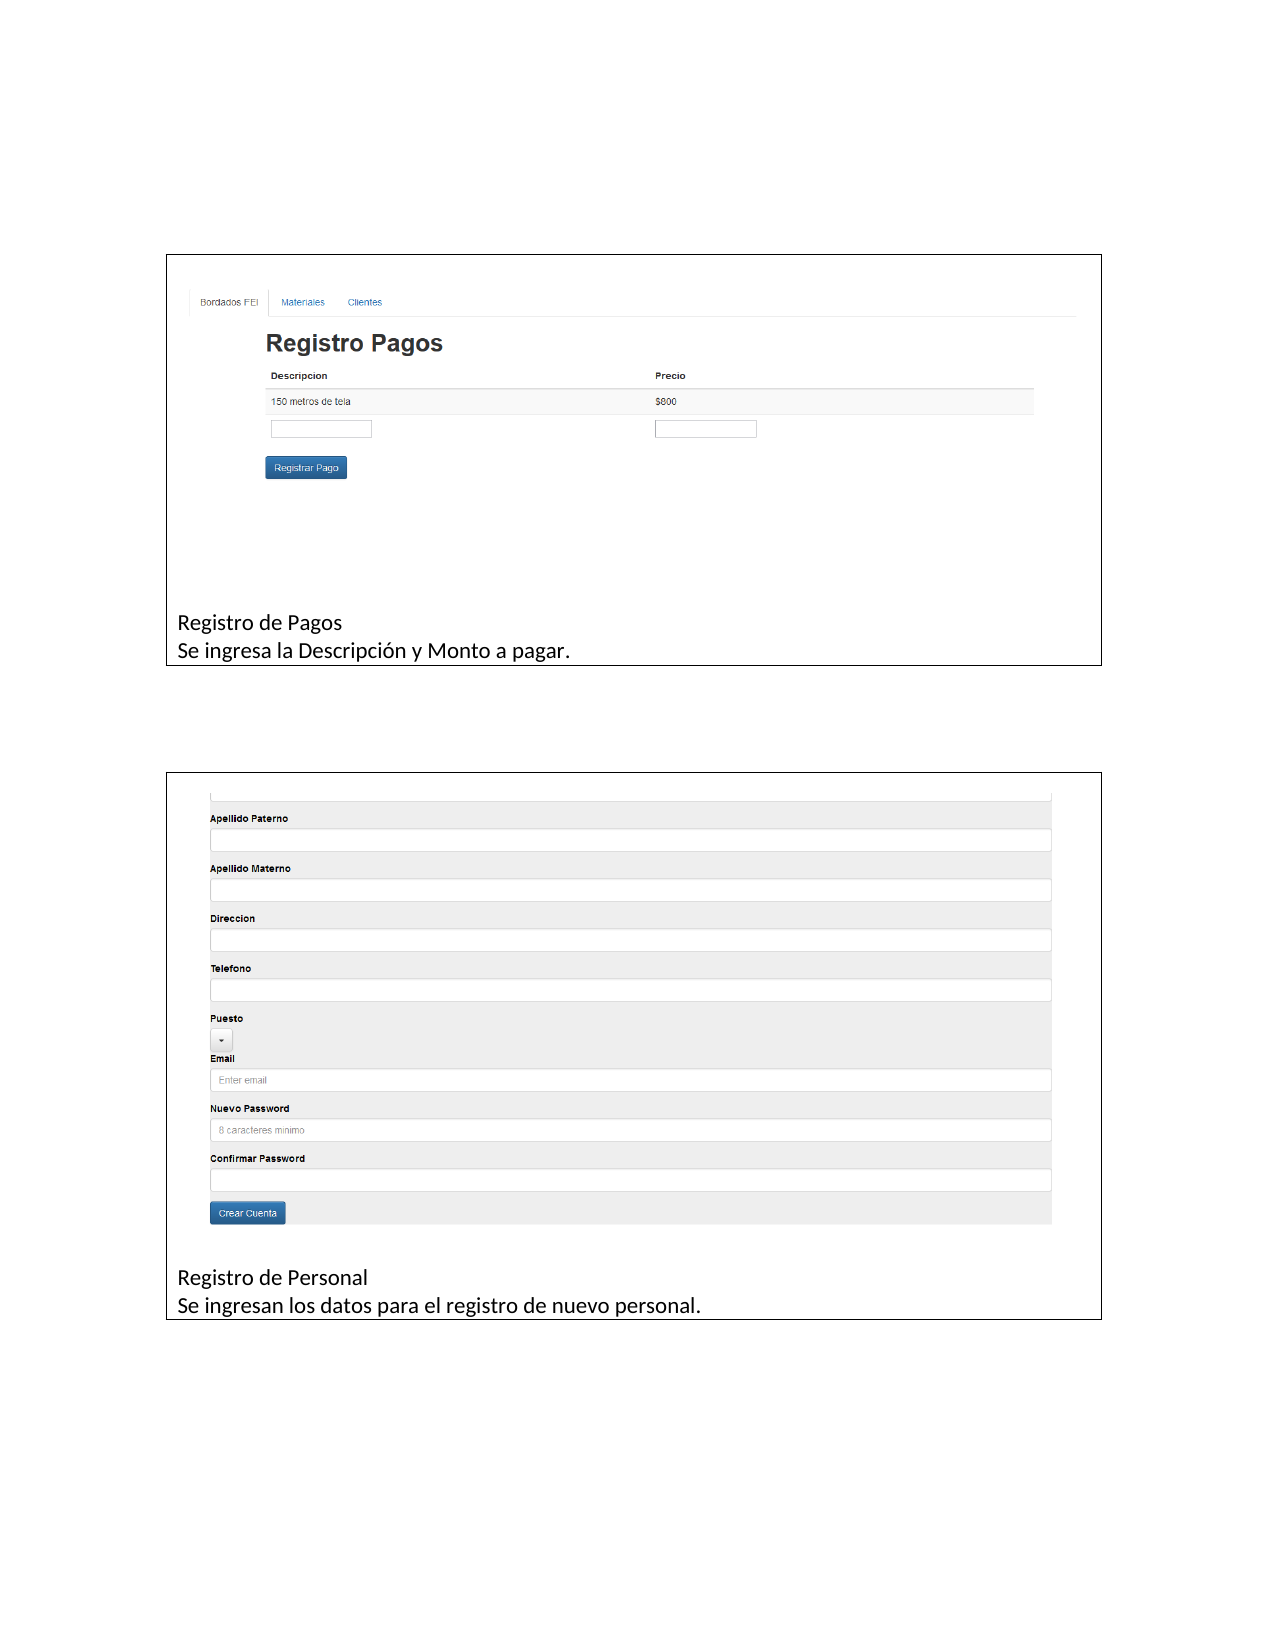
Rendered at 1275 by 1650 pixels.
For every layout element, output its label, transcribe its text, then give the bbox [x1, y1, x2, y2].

table_header Registro de Personal Se ingresan los datos para el registro de nuevo personal. [167, 773, 1101, 1319]
picture [189, 287, 1077, 553]
picture [176, 793, 1077, 1235]
table_header Registro de Pagos Se ingresa la Descripción y Monto a pagar. [167, 255, 1101, 664]
